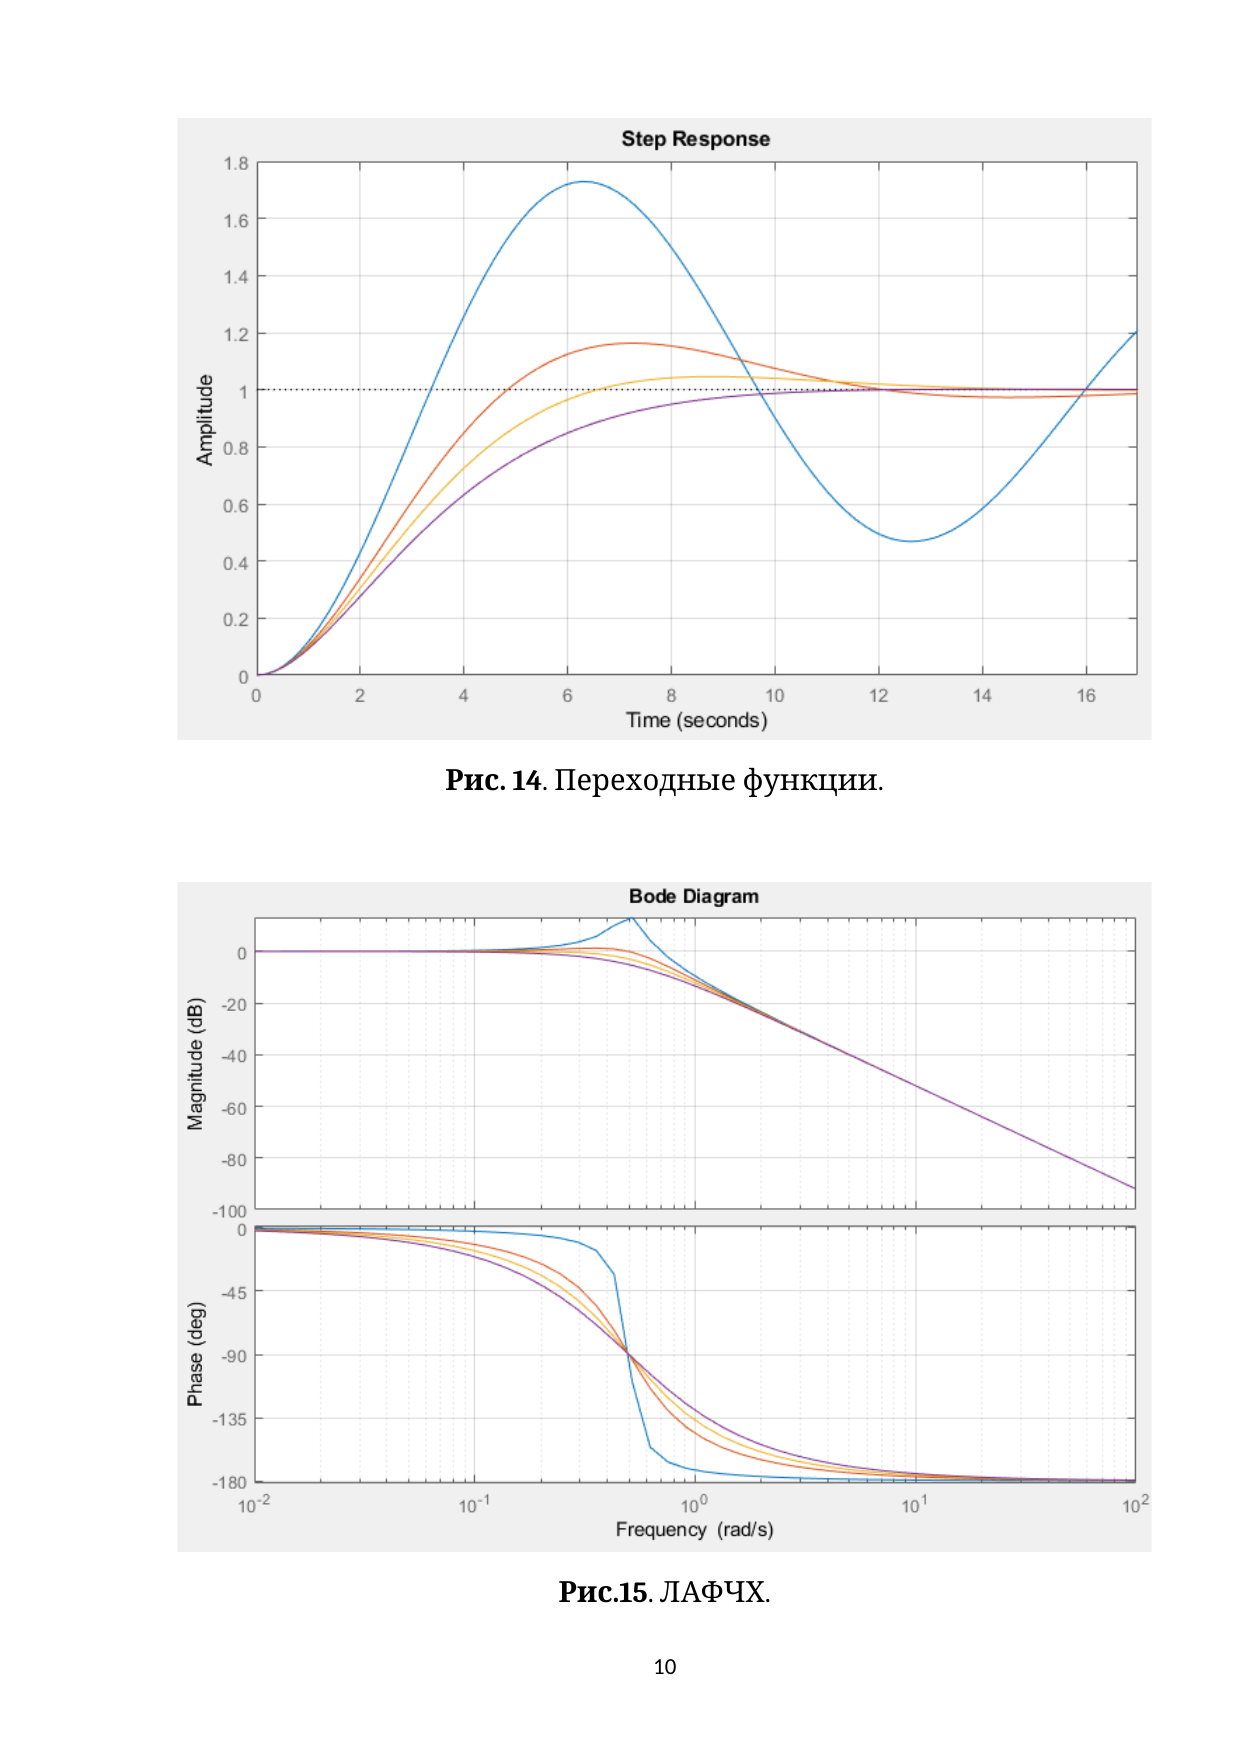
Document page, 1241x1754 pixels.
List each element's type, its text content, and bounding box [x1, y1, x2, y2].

text Рис.15. ЛАФЧХ. [177, 1576, 1152, 1610]
picture [177, 118, 1152, 740]
text Рис. 14. Переходные функции. [177, 764, 1152, 798]
picture [177, 882, 1152, 1552]
